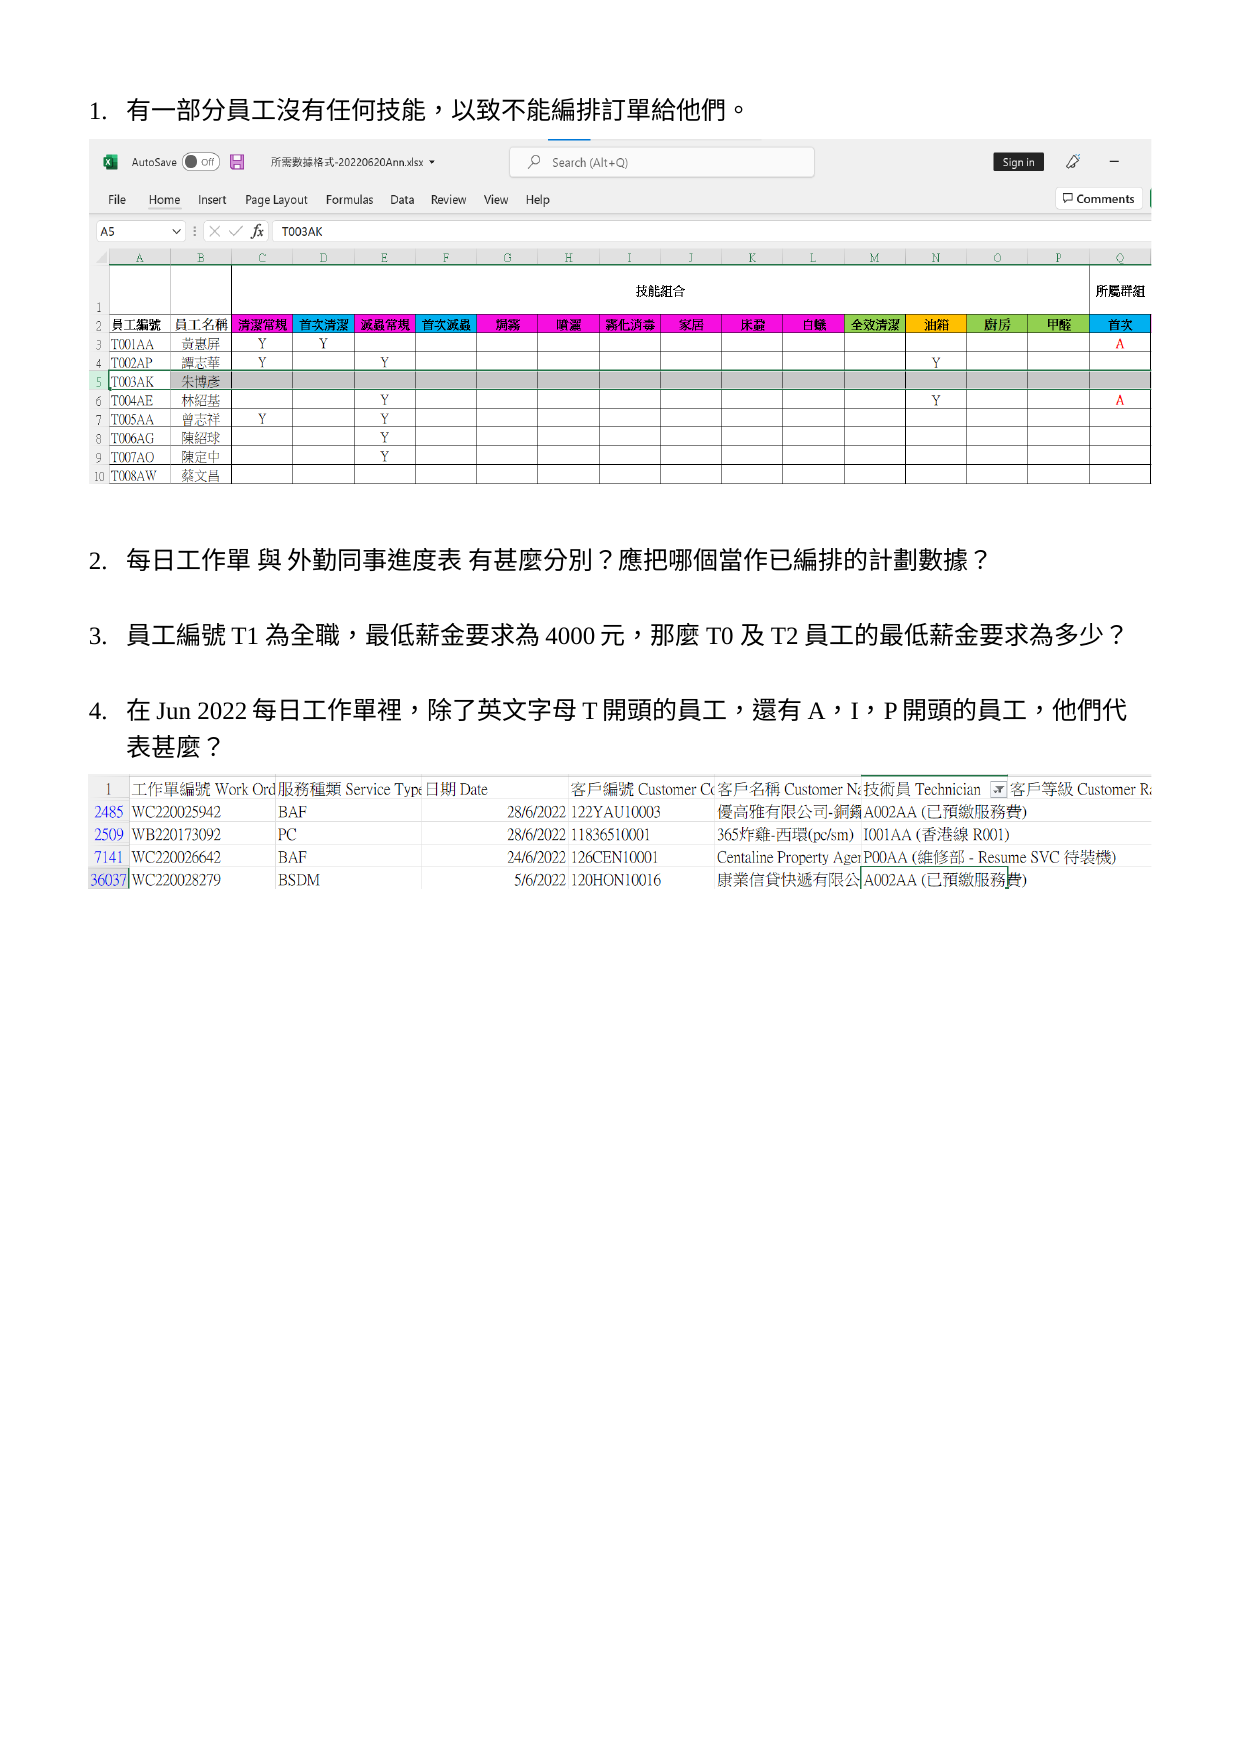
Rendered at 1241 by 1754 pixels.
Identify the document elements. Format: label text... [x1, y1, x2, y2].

picture [89, 139, 1152, 484]
list 員工編號T1 為全職，最低薪金要求為4000元，那麼 T0 及 T2 員工的最低薪金要求為多少？ [89, 614, 1152, 652]
picture [88, 774, 1152, 889]
list 在Jun 2022每日工作單裡，除了英文字母T開頭的員工，還有A，I，P開頭的員工，他們代表甚麼？ [89, 689, 1152, 764]
list 每日工作單 與 外勤同事進度表 有甚麼分別？應把哪個當作已編排的計劃數據？ [89, 539, 1152, 577]
list 有一部分員工沒有任何技能，以致不能編排訂單給他們。 [89, 89, 1152, 127]
